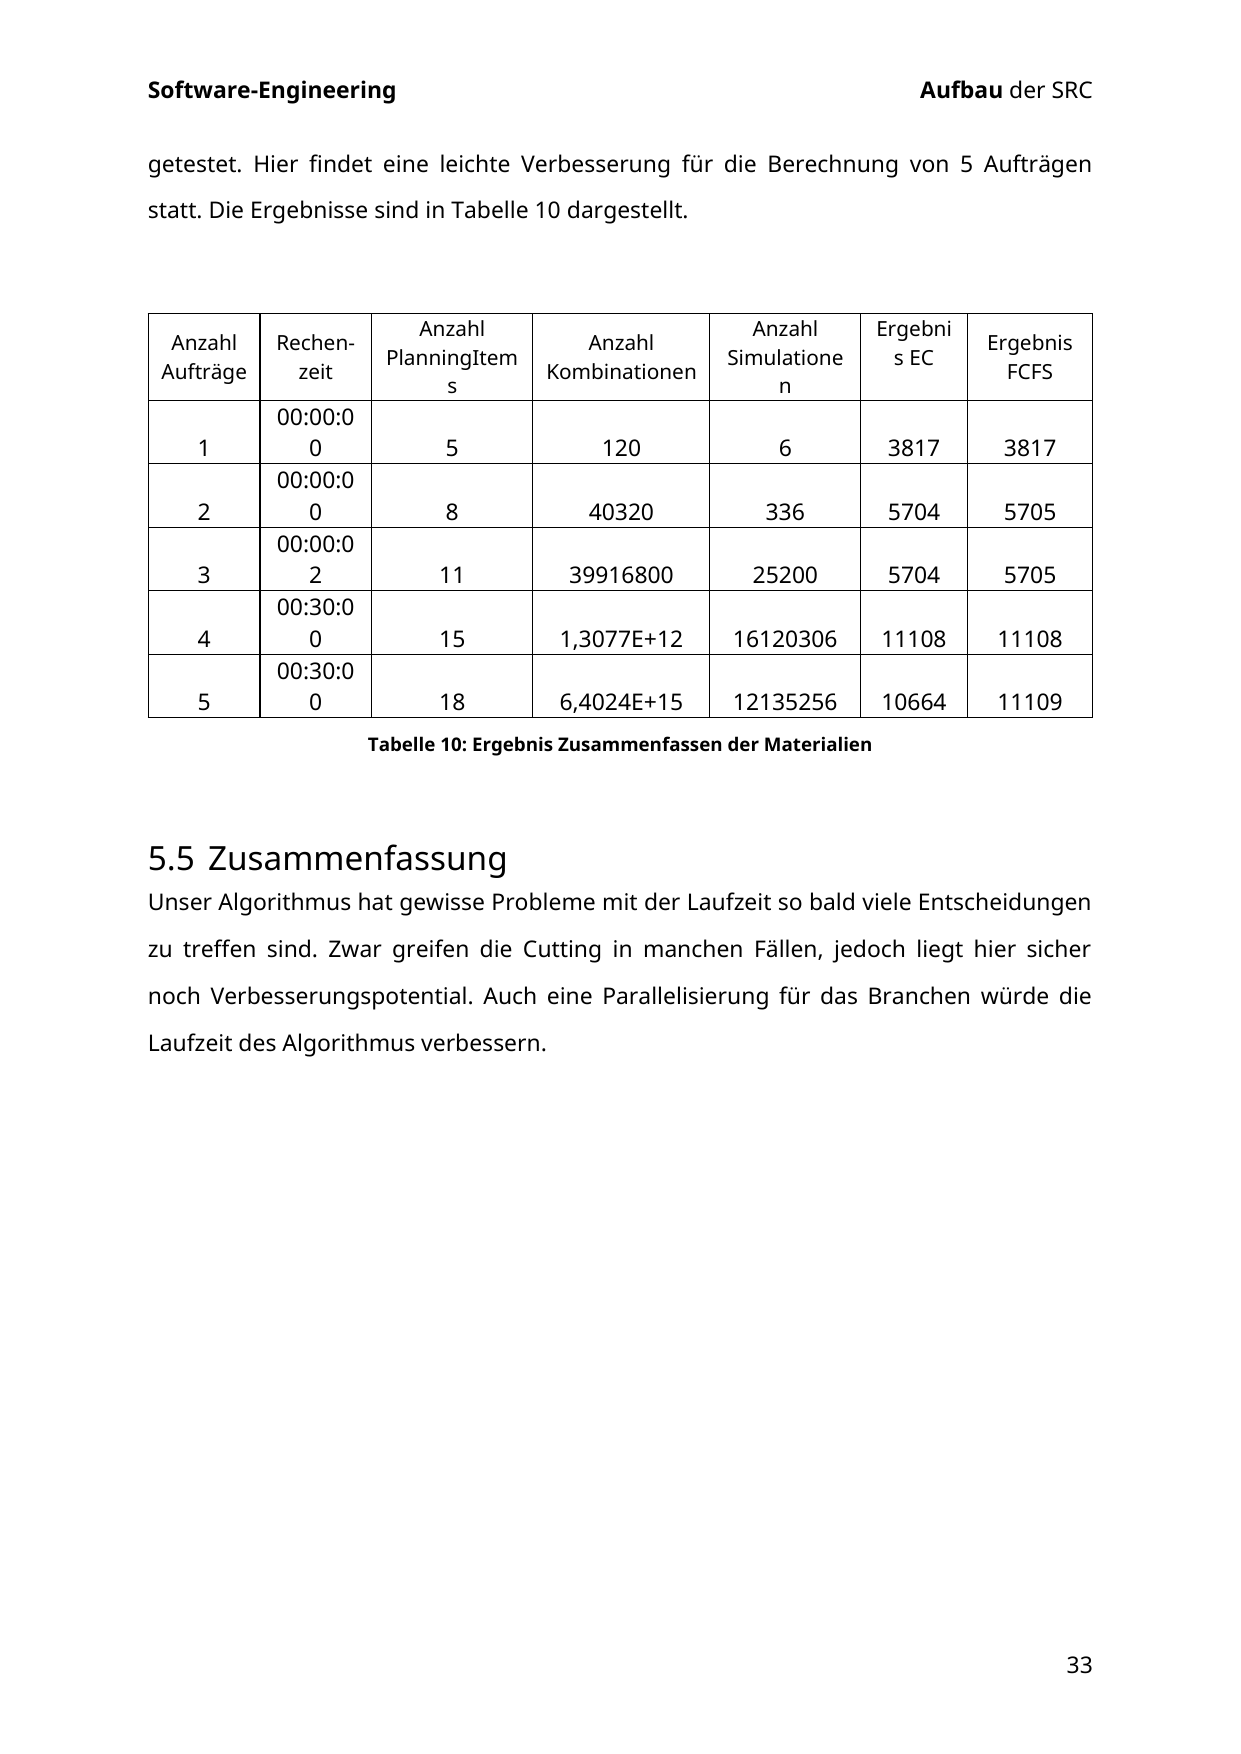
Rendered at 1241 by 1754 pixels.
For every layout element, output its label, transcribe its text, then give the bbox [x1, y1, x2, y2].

table_cell 39916800 [533, 528, 709, 590]
table_cell 8 [372, 464, 532, 527]
table_cell 336 [710, 464, 860, 527]
table_cell 2 [149, 464, 259, 527]
table_cell 1,3077E+12 [533, 591, 709, 654]
table_cell 5705 [968, 528, 1092, 590]
table_cell 12135256 [710, 655, 860, 717]
text Unser Algorithmus hat gewisse Probleme mit der Laufzeit so bald viele Entscheidungen zu treffen sind. Zwar greifen die Cutting in manchen Fällen, jedoch liegt hier sicher noch Verbesserungspotential. Auch eine Parallelisierung für das Branchen würde die Laufzeit des Algorithmus verbessern. [148, 886, 1093, 1058]
table_header Rechen-zeit [261, 314, 371, 399]
table_cell 120 [533, 401, 709, 463]
table_cell 00:00:00 [261, 401, 371, 463]
table_header Ergebnis EC [861, 314, 967, 399]
table_cell 3817 [861, 401, 967, 463]
table_cell 40320 [533, 464, 709, 527]
table_cell 6 [710, 401, 860, 463]
table_cell 3 [149, 528, 259, 590]
table_cell 11108 [968, 591, 1092, 654]
table_cell 11 [372, 528, 532, 590]
table_header Anzahl Kombinationen [533, 314, 709, 399]
table_cell 3817 [968, 401, 1092, 463]
table_cell 00:30:00 [261, 655, 371, 717]
table_header Anzahl Aufträge [149, 314, 259, 399]
subtitle Zusammenfassung [148, 834, 1093, 880]
table_cell 1 [149, 401, 259, 463]
table_cell 16120306 [710, 591, 860, 654]
table_cell 5705 [968, 464, 1092, 527]
table_header Ergebnis FCFS [968, 314, 1092, 399]
table_cell 00:00:00 [261, 464, 371, 527]
table_cell 00:30:00 [261, 591, 371, 654]
table_cell 11108 [861, 591, 967, 654]
table_cell 5704 [861, 464, 967, 527]
table_cell 6,4024E+15 [533, 655, 709, 717]
table_cell 25200 [710, 528, 860, 590]
text Tabelle 10: Ergebnis Zusammenfassen der Materialien [148, 731, 1093, 756]
table_cell 5704 [861, 528, 967, 590]
table_cell 11109 [968, 655, 1092, 717]
table_cell 10664 [861, 655, 967, 717]
table_cell 00:00:02 [261, 528, 371, 590]
table_header Anzahl Simulationen [710, 314, 860, 399]
table_cell 15 [372, 591, 532, 654]
table_cell 5 [149, 655, 259, 717]
table_header Anzahl PlanningItems [372, 314, 532, 399]
table_cell 4 [149, 591, 259, 654]
table_cell 5 [372, 401, 532, 463]
table_cell 18 [372, 655, 532, 717]
